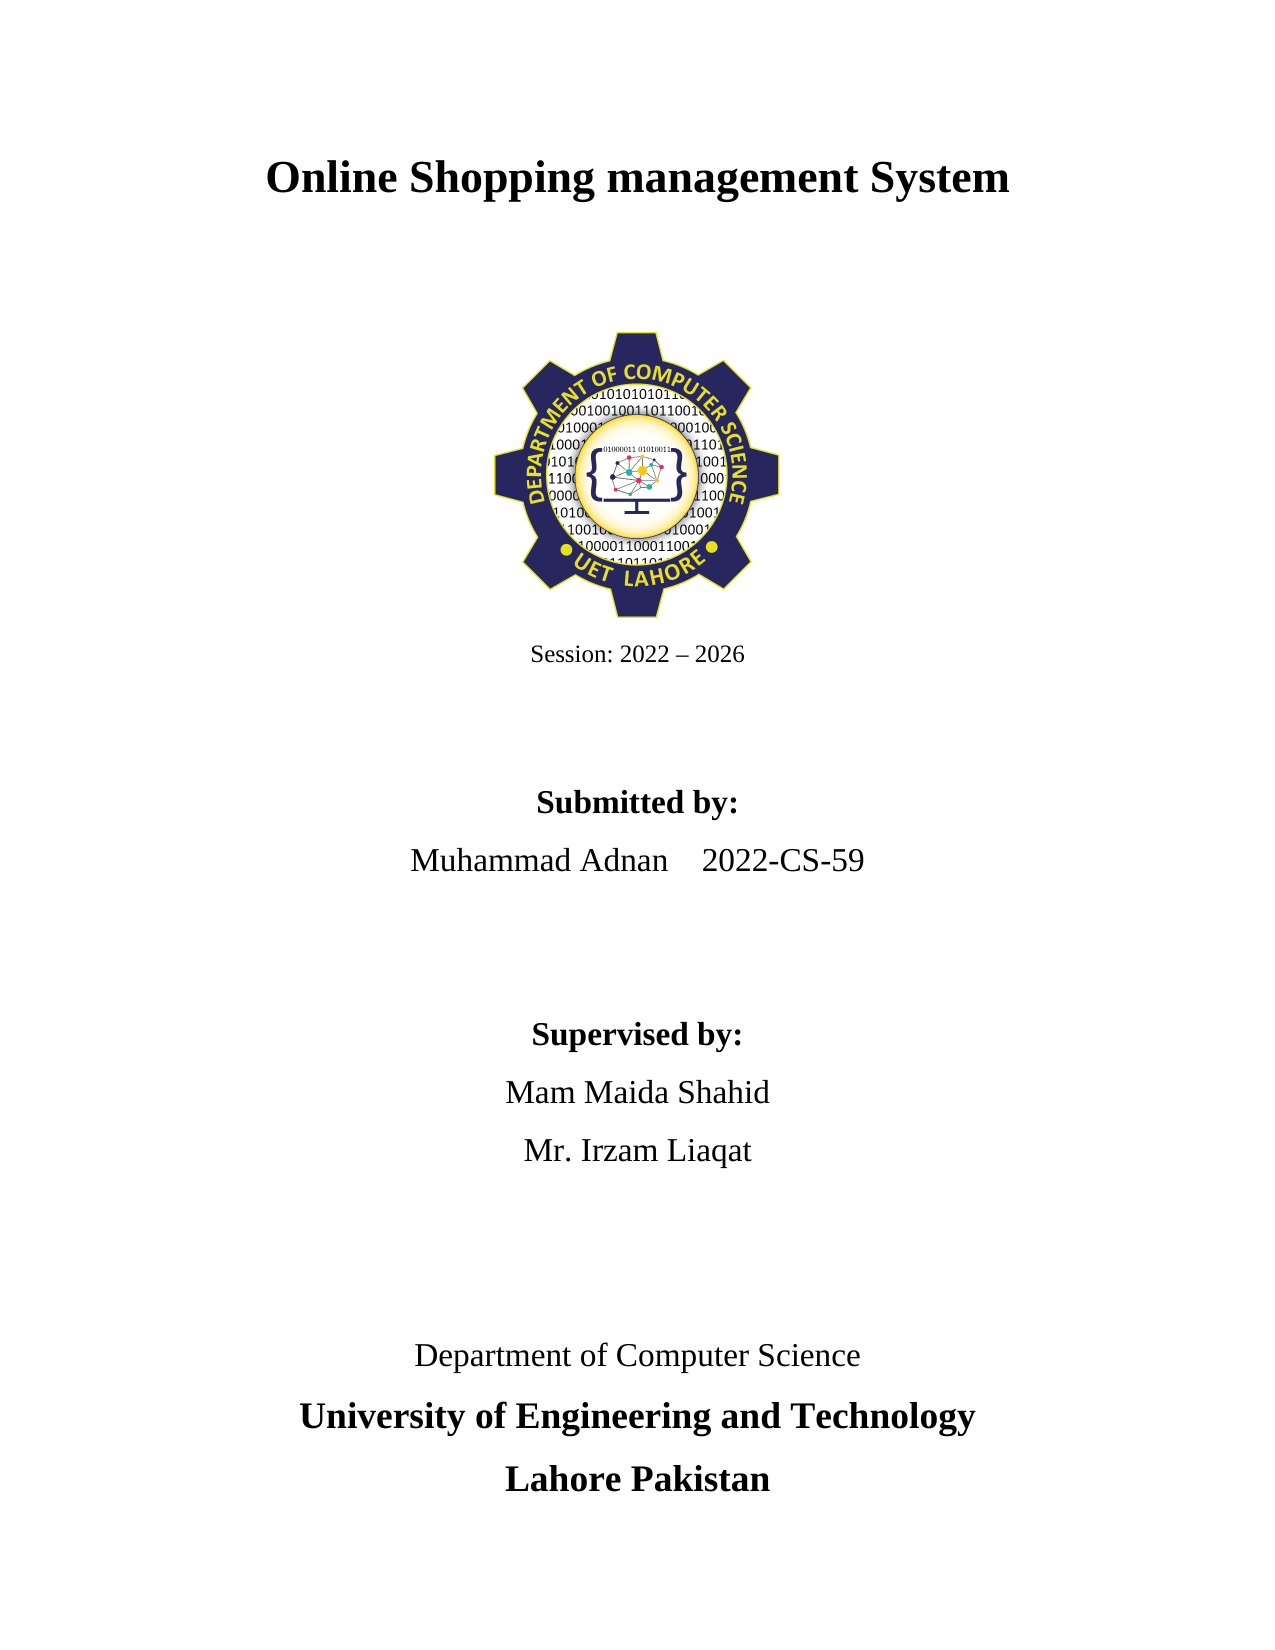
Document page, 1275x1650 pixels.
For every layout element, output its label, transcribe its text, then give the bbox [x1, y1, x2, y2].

text Department of Computer Science [150, 1335, 1125, 1374]
text Mam Maida Shahid [150, 1072, 1125, 1111]
text Submitted by: [150, 782, 1125, 820]
text Mr. Irzam Liaqat [150, 1130, 1125, 1168]
picture [493, 332, 780, 618]
text Session: 2022 – 2026 [150, 639, 1125, 668]
text Supervised by: [150, 1014, 1125, 1052]
text Muhammad Adnan 2022-CS-59 [150, 840, 1125, 878]
text University of Engineering and Technology [150, 1393, 1125, 1436]
text Lahore Pakistan [150, 1457, 1125, 1500]
text Online Shopping management System [150, 150, 1125, 203]
